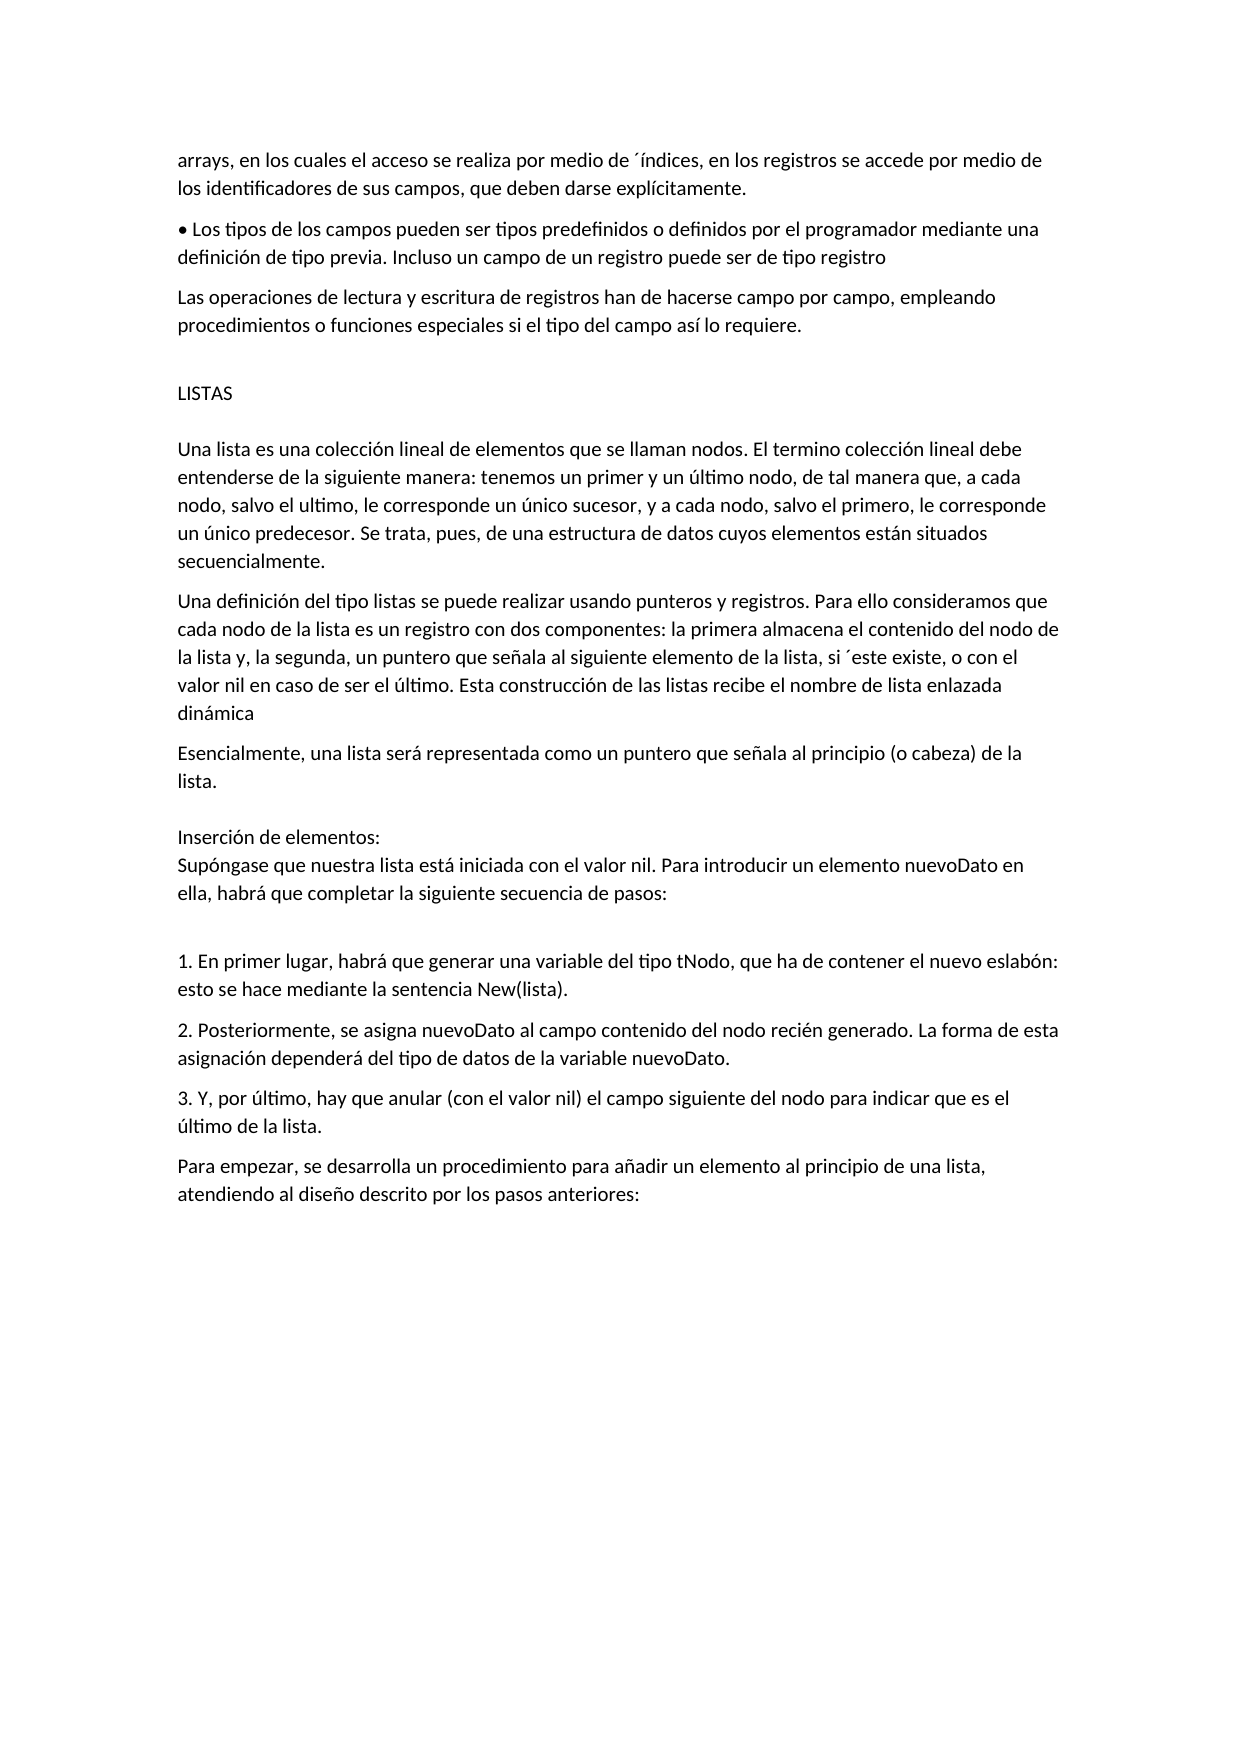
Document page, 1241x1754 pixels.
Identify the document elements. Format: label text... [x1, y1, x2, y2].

text 3. Y, por último, hay que anular (con el valor nil) el campo siguiente del nodo para indicar que es el último de la lista. [177, 1085, 1063, 1138]
text Esencialmente, una lista será representada como un puntero que señala al principio (o cabeza) de la lista. Inserción de elementos: Supóngase que nuestra lista está iniciada con el valor nil. Para introducir un elemento nuevoDato en ella, habrá que completar la siguiente secuencia de pasos: [177, 741, 1063, 933]
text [177, 148, 1063, 201]
text Una definición del tipo listas se puede realizar usando punteros y registros. Para ello consideramos que cada nodo de la lista es un registro con dos componentes: la primera almacena el contenido del nodo de la lista y, la segunda, un puntero que señala al siguiente elemento de la lista, si ´este existe, o con el valor nil en caso de ser el último. Esta construcción de las listas recibe el nombre de lista enlazada dinámica [177, 588, 1063, 726]
text Para empezar, se desarrolla un procedimiento para añadir un elemento al principio de una lista, atendiendo al diseño descrito por los pasos anteriores: [177, 1153, 1063, 1207]
text 2. Posteriormente, se asigna nuevoDato al campo contenido del nodo recién generado. La forma de esta asignación dependerá del tipo de datos de la variable nuevoDato. [177, 1017, 1063, 1070]
text LISTAS Una lista es una colección lineal de elementos que se llaman nodos. El termino colección lineal debe entenderse de la siguiente manera: tenemos un primer y un último nodo, de tal manera que, a cada nodo, salvo el ultimo, le corresponde un único sucesor, y a cada nodo, salvo el primero, le corresponde un único predecesor. Se trata, pues, de una estructura de datos cuyos elementos están situados secuencialmente. [177, 381, 1063, 573]
text Las operaciones de lectura y escritura de registros han de hacerse campo por campo, empleando procedimientos o funciones especiales si el tipo del campo así lo requiere. [177, 284, 1063, 366]
text • Los tipos de los campos pueden ser tipos predefinidos o definidos por el programador mediante una definición de tipo previa. Incluso un campo de un registro puede ser de tipo registro [177, 216, 1063, 269]
text 1. En primer lugar, habrá que generar una variable del tipo tNodo, que ha de contener el nuevo eslabón: esto se hace mediante la sentencia New(lista). [177, 948, 1063, 1002]
